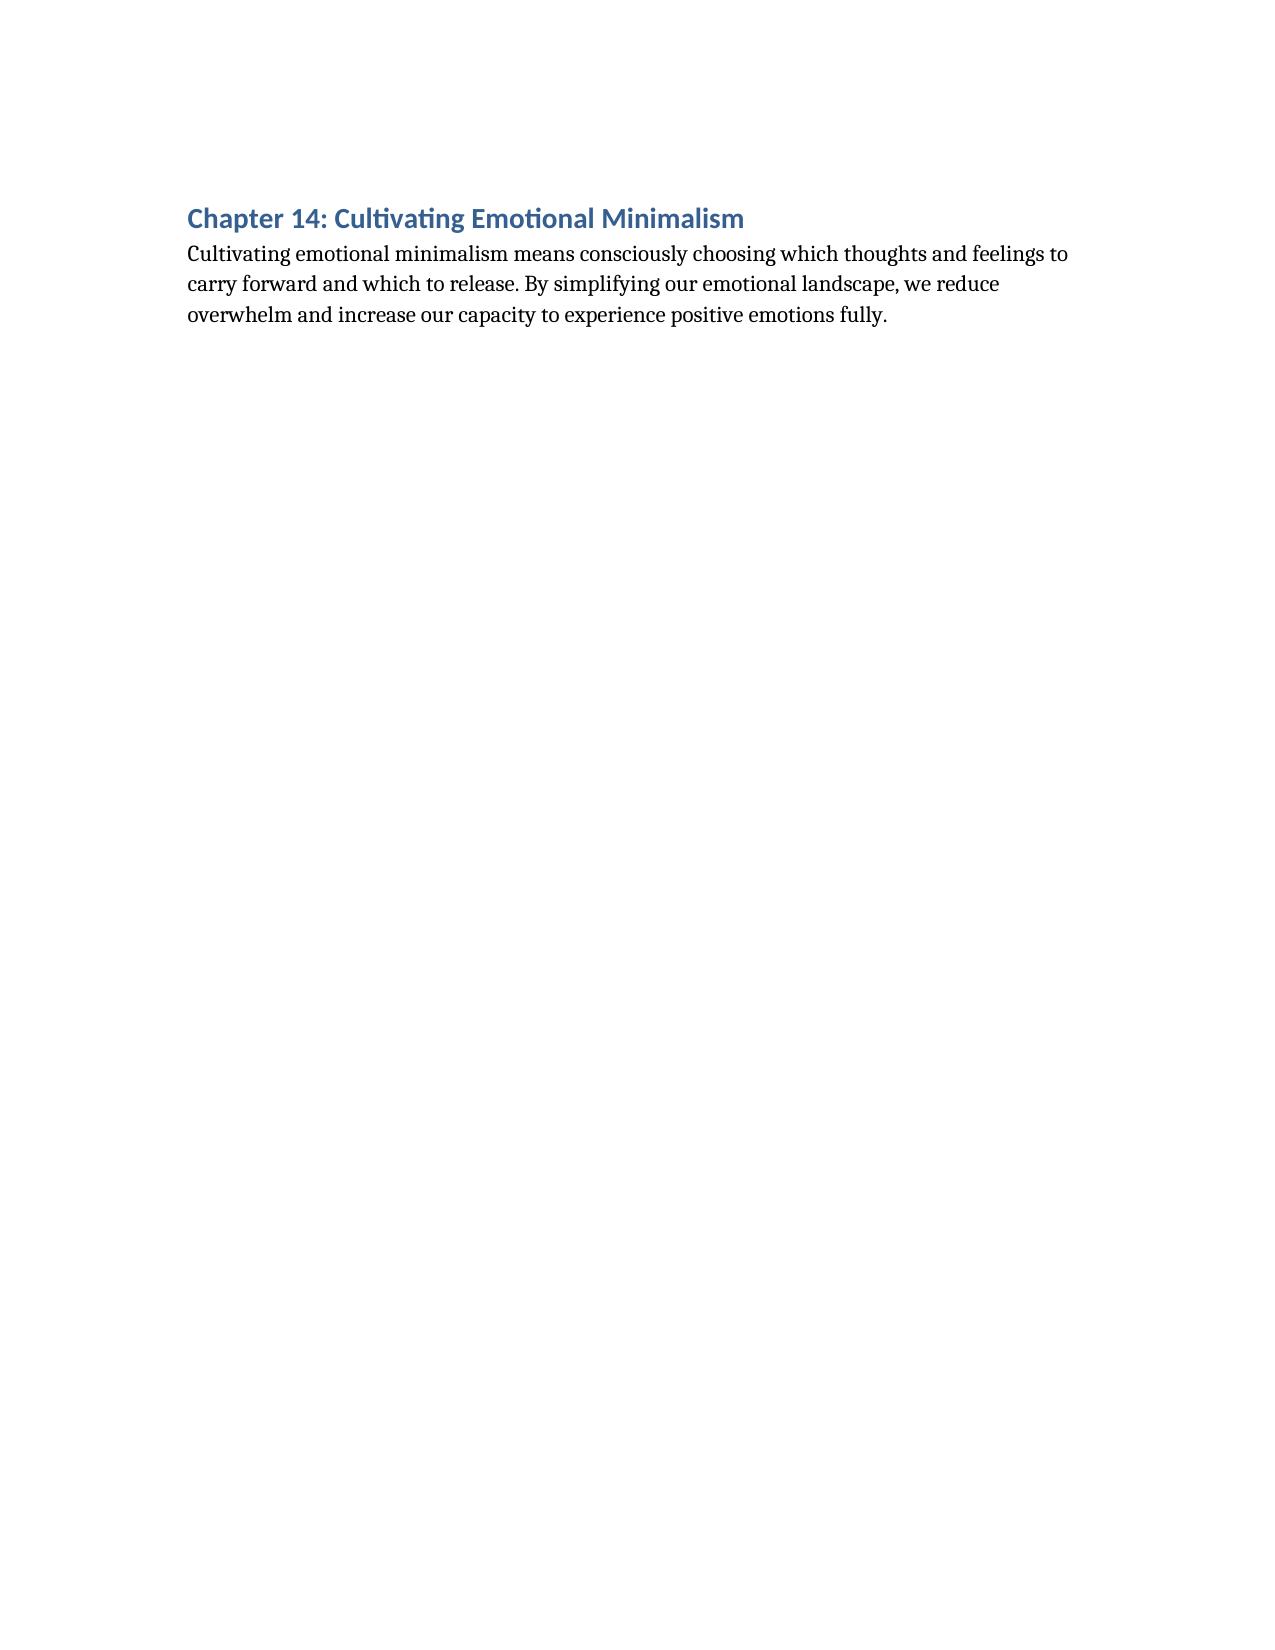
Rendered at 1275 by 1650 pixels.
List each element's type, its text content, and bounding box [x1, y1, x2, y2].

text Cultivating emotional minimalism means consciously choosing which thoughts and feelings to carry forward and which to release. By simplifying our emotional landscape, we reduce overwhelm and increase our capacity to experience positive emotions fully. [187, 241, 1087, 328]
subtitle Chapter 14: Cultivating Emotional Minimalism [187, 200, 1087, 236]
